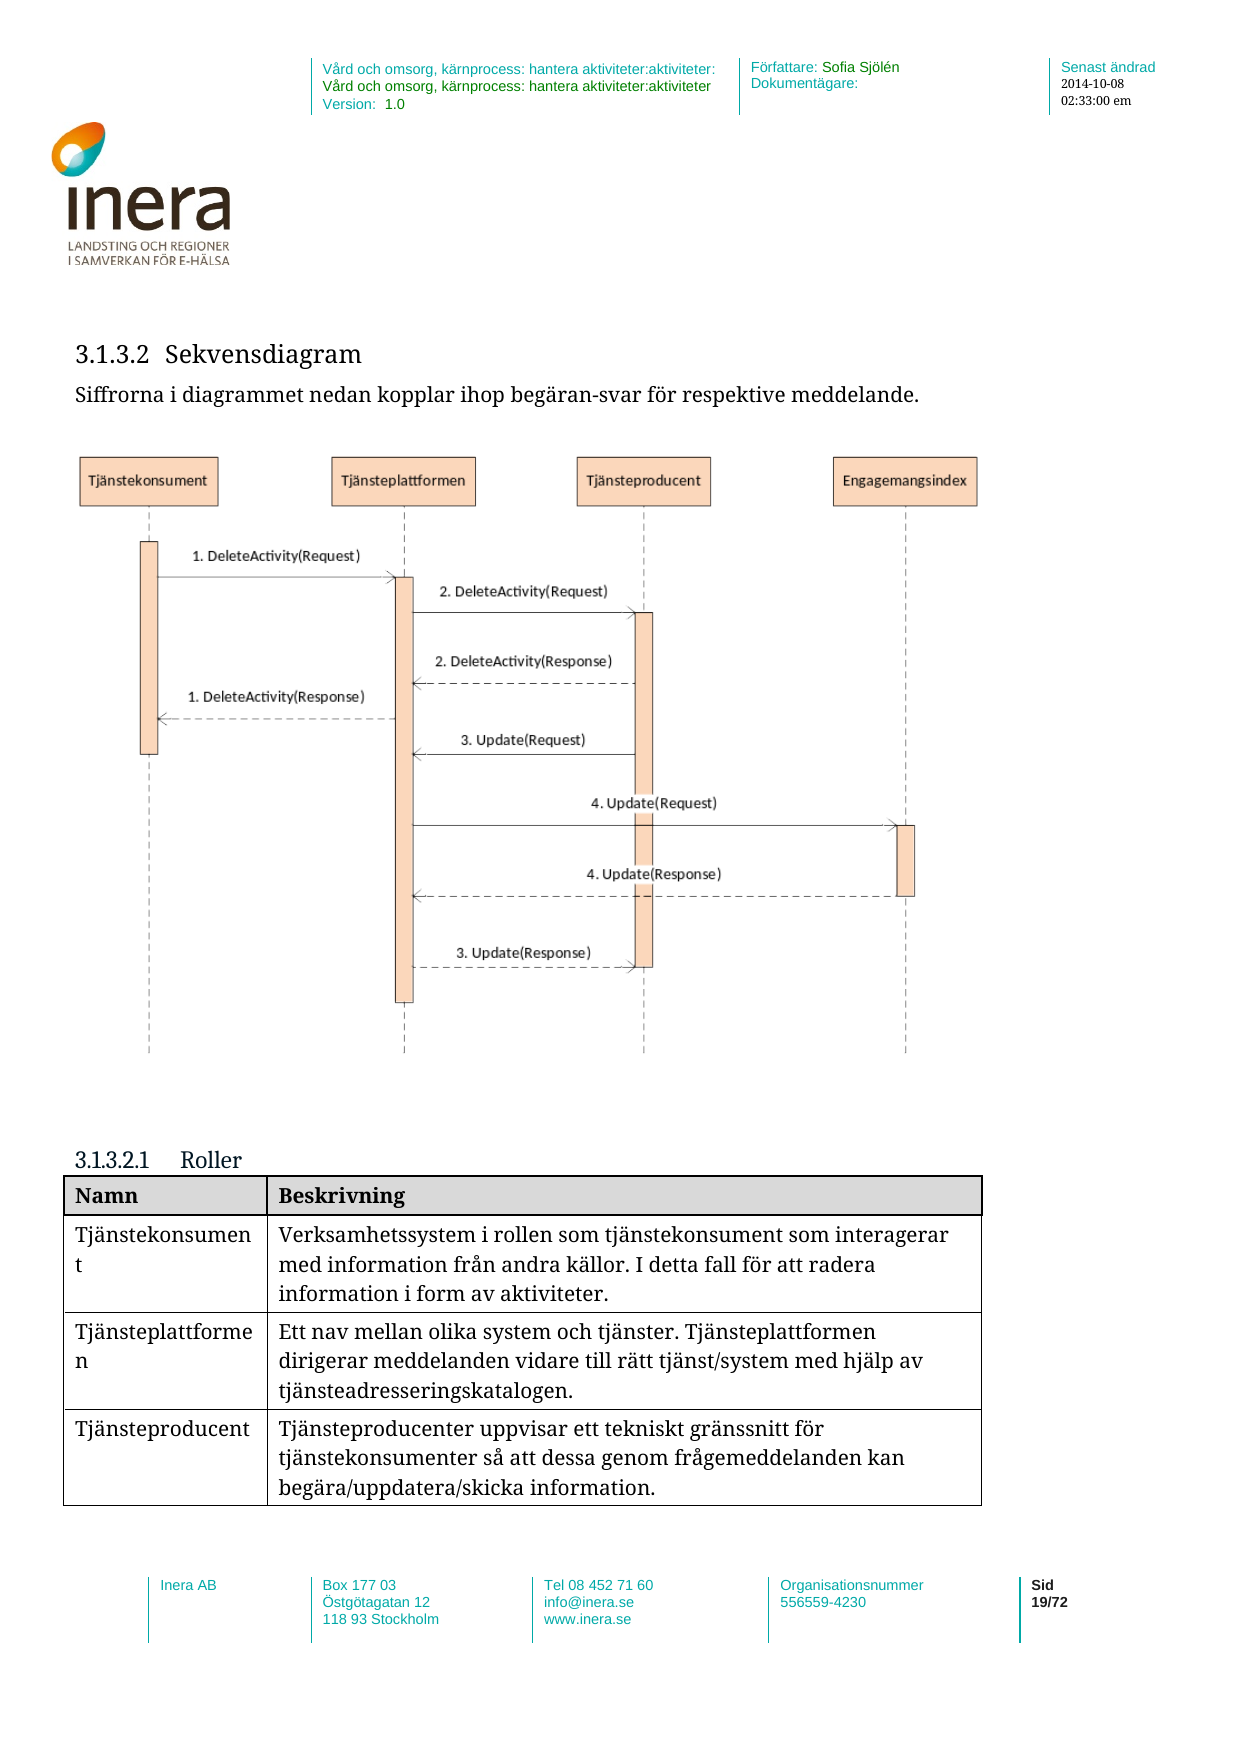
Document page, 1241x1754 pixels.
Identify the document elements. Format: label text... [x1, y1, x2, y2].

table_header Beskrivning [268, 1177, 981, 1214]
table_header Namn [65, 1177, 266, 1214]
table_cell Tjänsteproducent [64, 1410, 267, 1505]
table_cell Ett nav mellan olika system och tjänster. Tjänsteplattformen dirigerar meddelanden vidare till rätt tjänst/system med hjälp av tjänsteadresseringskatalogen. [268, 1313, 981, 1408]
table_cell Verksamhetssystem i rollen som tjänstekonsument som interagerar med information från andra källor. I detta fall för att radera information i form av aktiviteter. [268, 1216, 981, 1312]
subtitle Sekvensdiagram [75, 337, 1165, 371]
table_cell Tjänsteplattformen [64, 1313, 267, 1408]
table_cell Tjänsteproducenter uppvisar ett tekniskt gränssnitt för tjänstekonsumenter så att dessa genom frågemeddelanden kan begära/uppdatera/skicka information. [268, 1410, 981, 1505]
picture [51, 122, 230, 265]
table_cell Tjänstekonsument [64, 1216, 267, 1312]
text Siffrorna i diagrammet nedan kopplar ihop begäran-svar för respektive meddelande. [75, 379, 1165, 408]
subtitle Roller [75, 1146, 1165, 1175]
